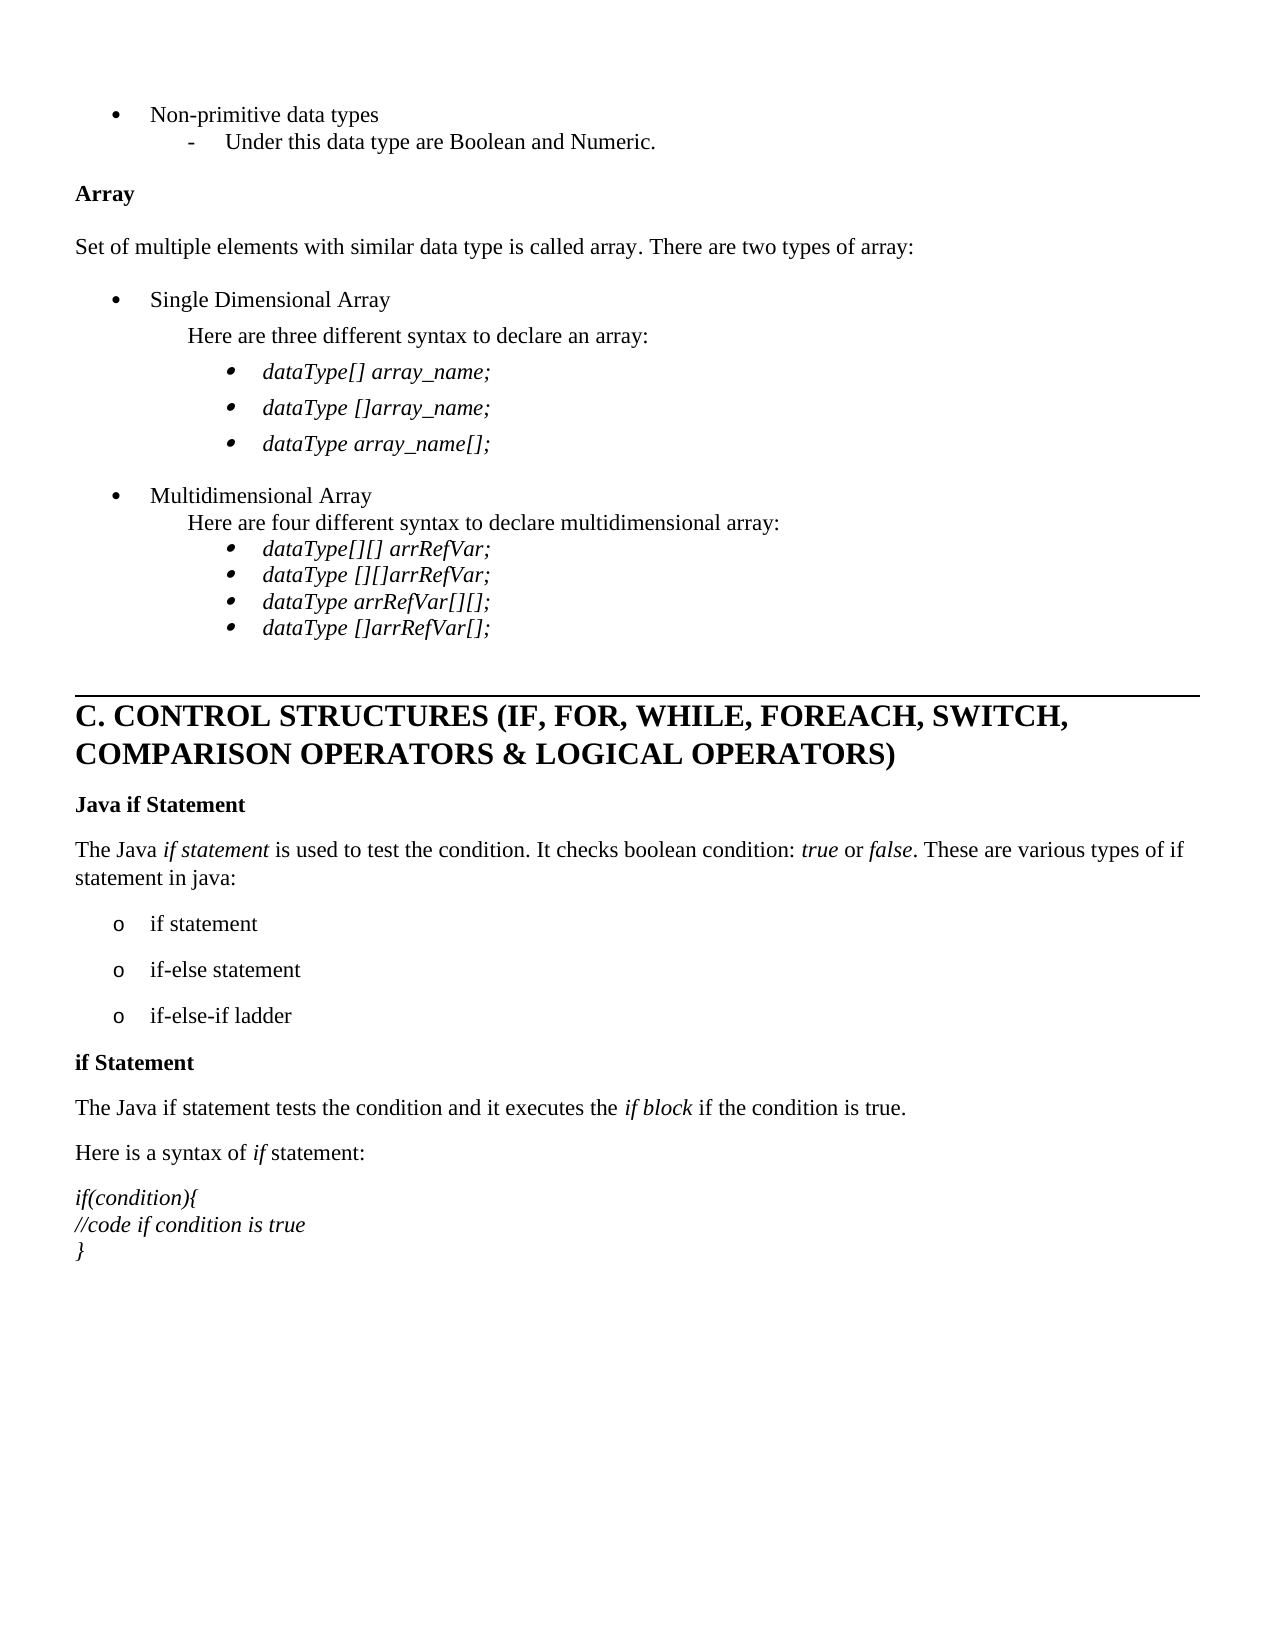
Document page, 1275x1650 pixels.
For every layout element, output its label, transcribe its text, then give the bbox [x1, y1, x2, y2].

text Java if Statement [75, 791, 1200, 817]
text The Java if statement tests the condition and it executes the if block if the condition is true. [75, 1094, 1200, 1120]
text if(condition){ [75, 1184, 1200, 1211]
text C. CONTROL STRUCTURES (IF, FOR, WHILE, FOREACH, SWITCH, COMPARISON OPERATORS & LOGICAL OPERATORS) [75, 697, 1200, 771]
list dataType array_name[]; [225, 420, 1200, 456]
list Under this data type are Boolean and Numeric. [187, 128, 1200, 154]
list Multidimensional Array [112, 482, 1200, 509]
list if statement [112, 909, 1200, 937]
list Non-primitive data types [112, 101, 1200, 128]
text //code if condition is true [75, 1211, 1200, 1237]
text } [75, 1237, 1200, 1263]
list dataType[] array_name; [225, 348, 1200, 384]
list if-else-if ladder [112, 1002, 1200, 1030]
list Single Dimensional Array [112, 286, 1200, 312]
text Here are three different syntax to declare an array: [150, 312, 1200, 348]
text if Statement [75, 1049, 1200, 1075]
text Here is a syntax of if statement: [75, 1139, 1200, 1166]
list dataType[][] arrRefVar; [225, 535, 1200, 561]
text Array [75, 180, 1200, 207]
list dataType [][]arrRefVar; [225, 561, 1200, 588]
text Set of multiple elements with similar data type is called array. There are two types of array: [75, 233, 1200, 259]
list dataType []arrRefVar[]; [225, 614, 1200, 640]
text Here are four different syntax to declare multidimensional array: [187, 509, 1200, 535]
text The Java if statement is used to test the condition. It checks boolean condition: true or false. These are various types of if statement in java: [75, 836, 1200, 891]
list dataType arrRefVar[][]; [225, 588, 1200, 614]
list dataType []array_name; [225, 384, 1200, 420]
list if-else statement [112, 956, 1200, 984]
